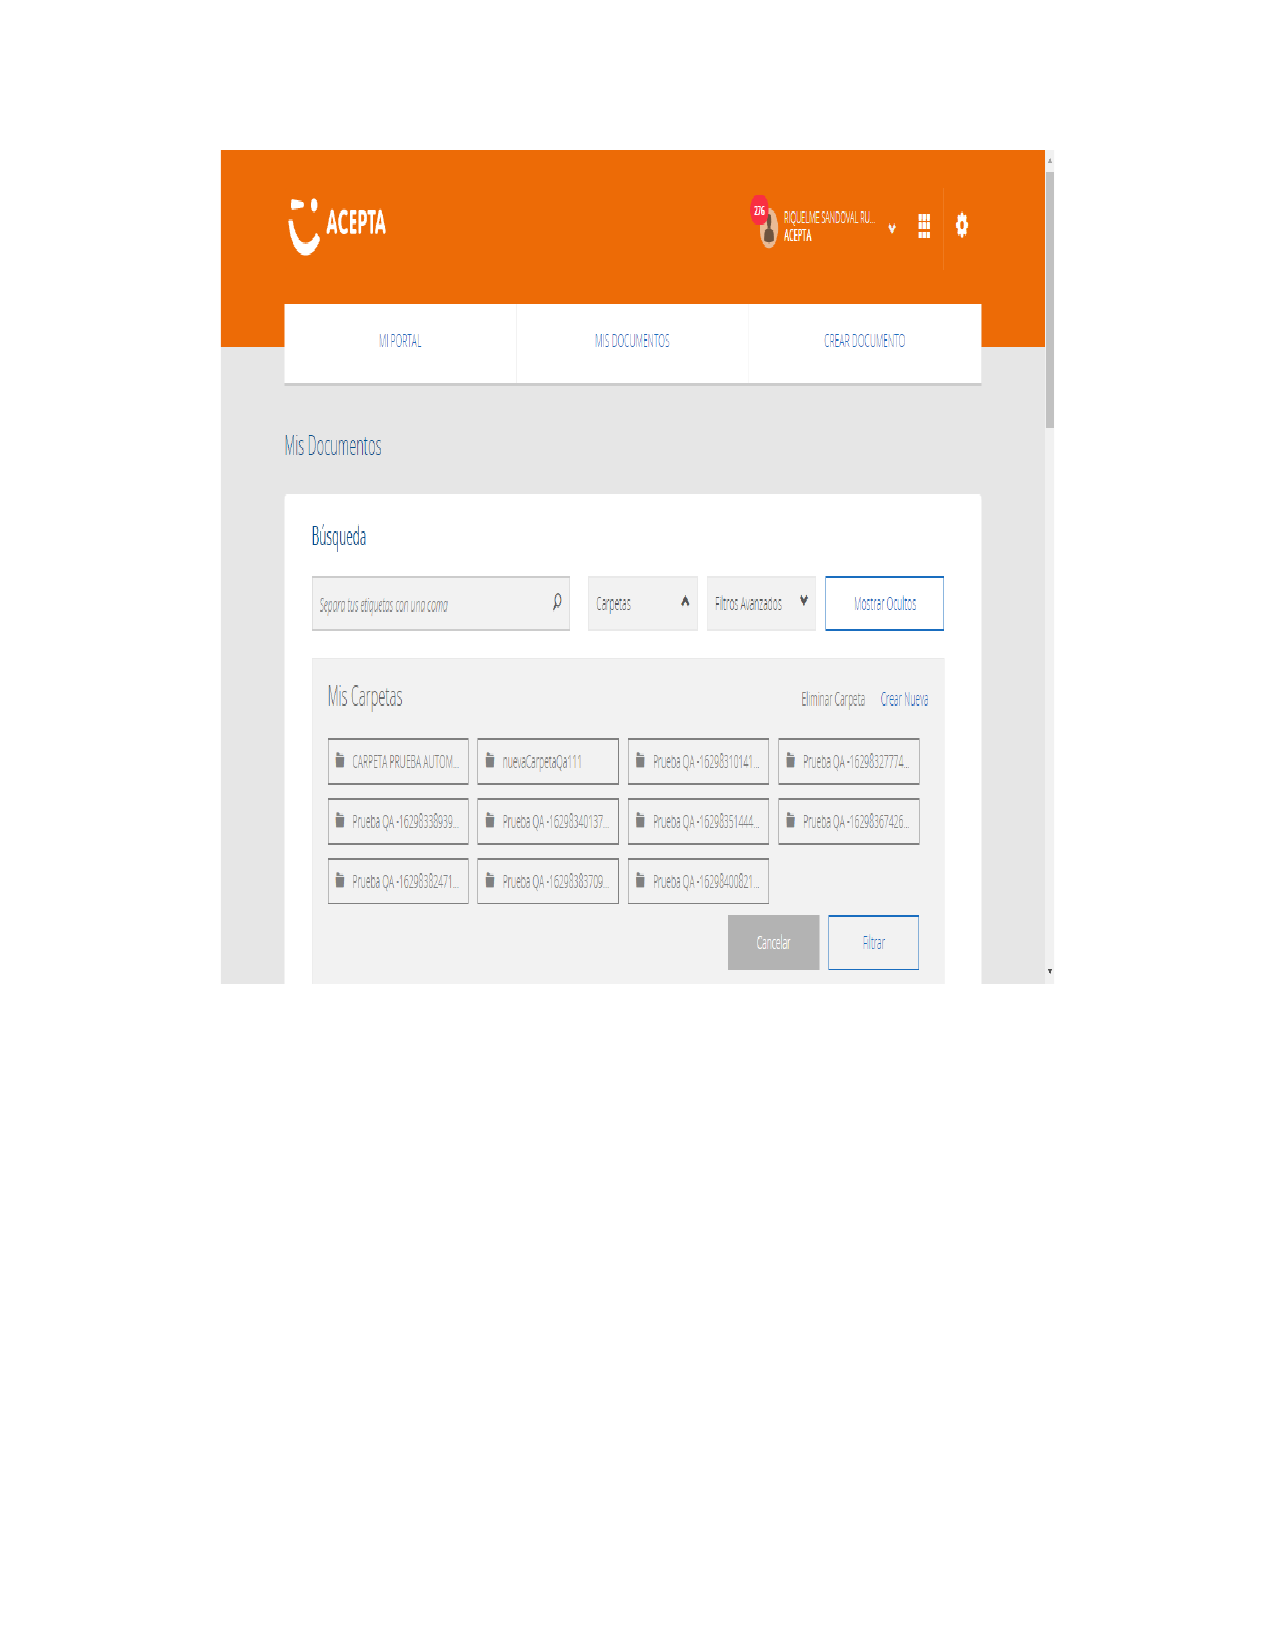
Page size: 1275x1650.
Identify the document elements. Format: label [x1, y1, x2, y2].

picture [220, 184, 1055, 1018]
